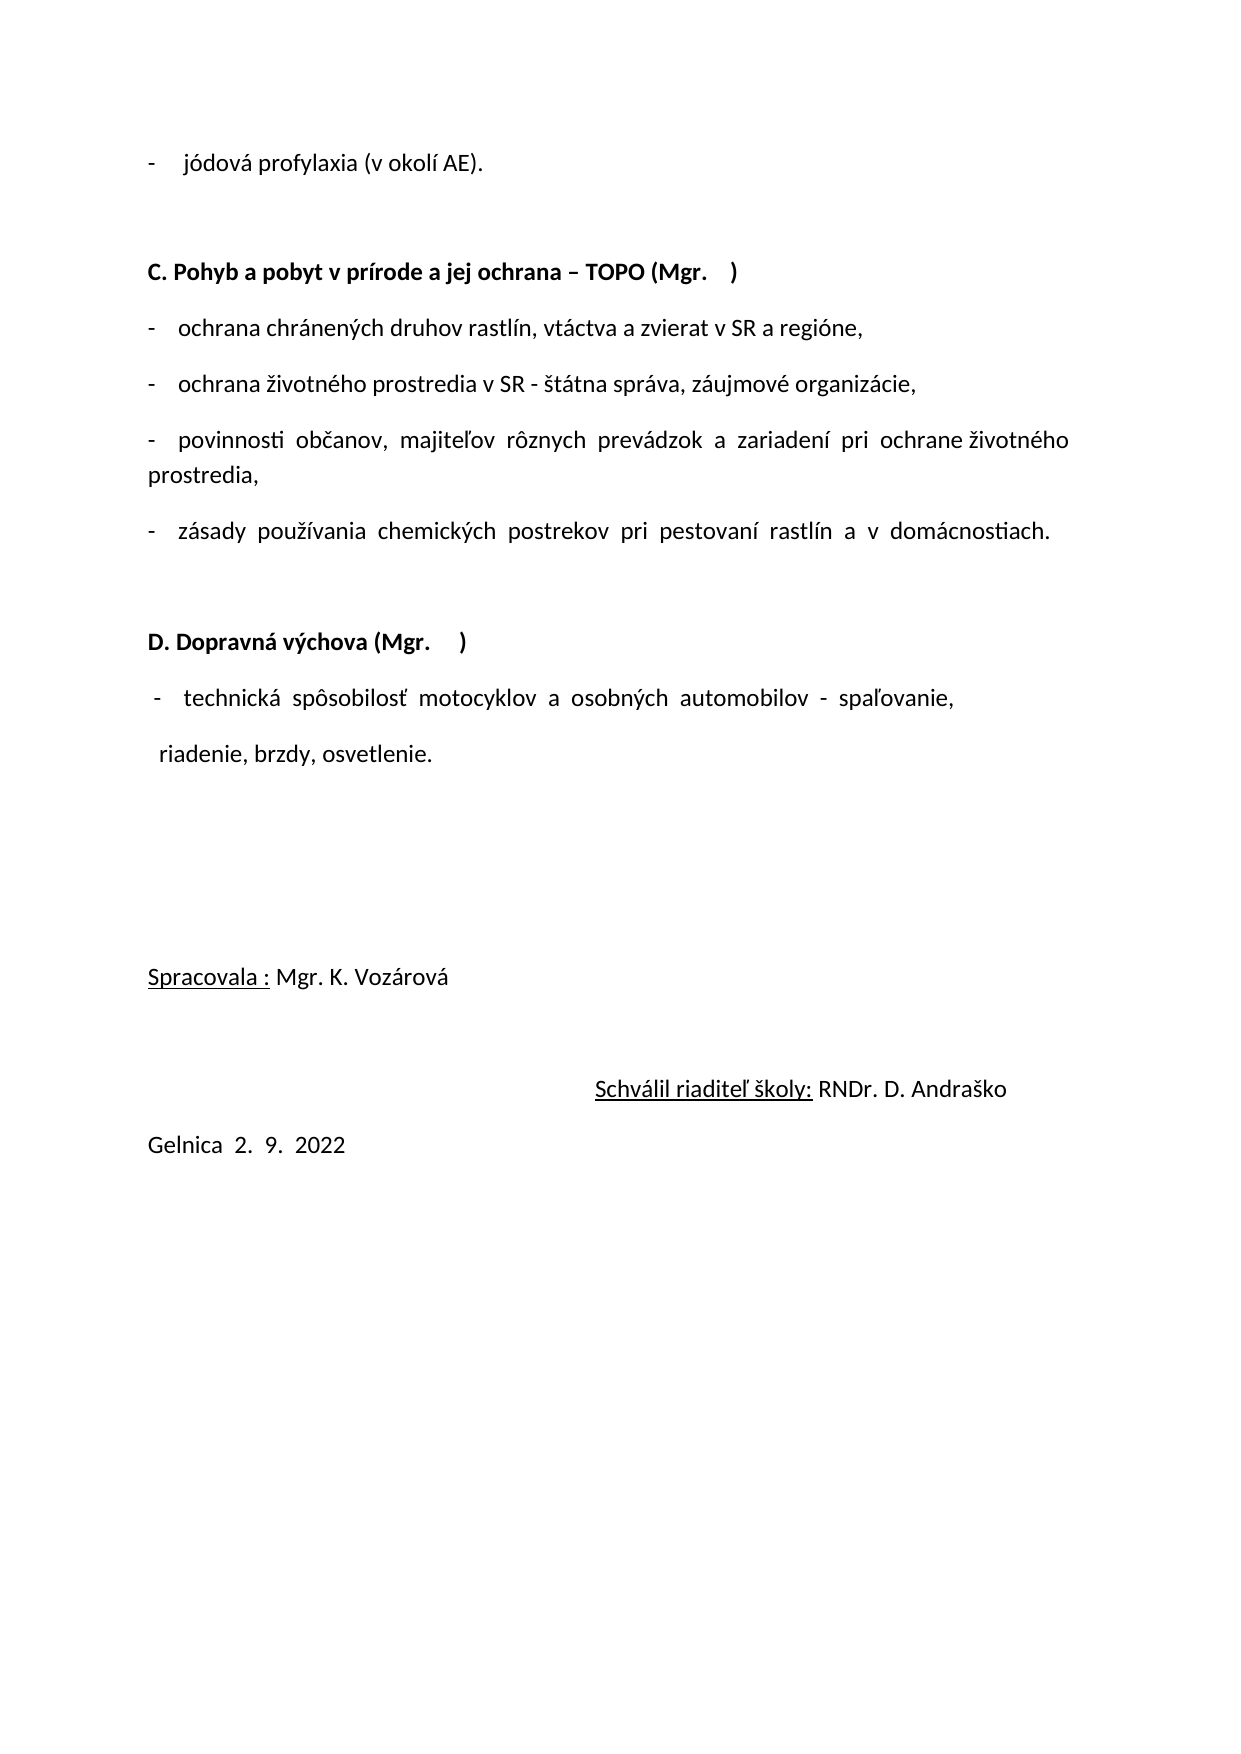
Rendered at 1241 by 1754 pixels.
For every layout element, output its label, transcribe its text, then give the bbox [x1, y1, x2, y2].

text Schválil riaditeľ školy: RNDr. D. Andraško [148, 1073, 1093, 1104]
text - ochrana životného prostredia v SR - štátna správa, záujmové organizácie, [148, 368, 1093, 399]
text riadenie, brzdy, osvetlenie. [148, 738, 1093, 769]
text - povinnosti občanov, majiteľov rôznych prevádzok a zariadení pri ochrane životného prostredia, [148, 424, 1093, 489]
text Gelnica 2. 9. 2022 [148, 1129, 1093, 1159]
text - technická spôsobilosť motocyklov a osobných automobilov - spaľovanie, [148, 682, 1093, 713]
text Spracovala : Mgr. K. Vozárová [148, 961, 1093, 992]
text - ochrana chránených druhov rastlín, vtáctva a zvierat v SR a regióne, [148, 312, 1093, 343]
text - jódová profylaxia (v okolí AE). [148, 148, 1093, 178]
text - zásady používania chemických postrekov pri pestovaní rastlín a v domácnostiach. [148, 515, 1093, 545]
text C. Pohyb a pobyt v prírode a jej ochrana – TOPO (Mgr. ) [148, 256, 1093, 287]
text D. Dopravná výchova (Mgr. ) [148, 626, 1093, 657]
